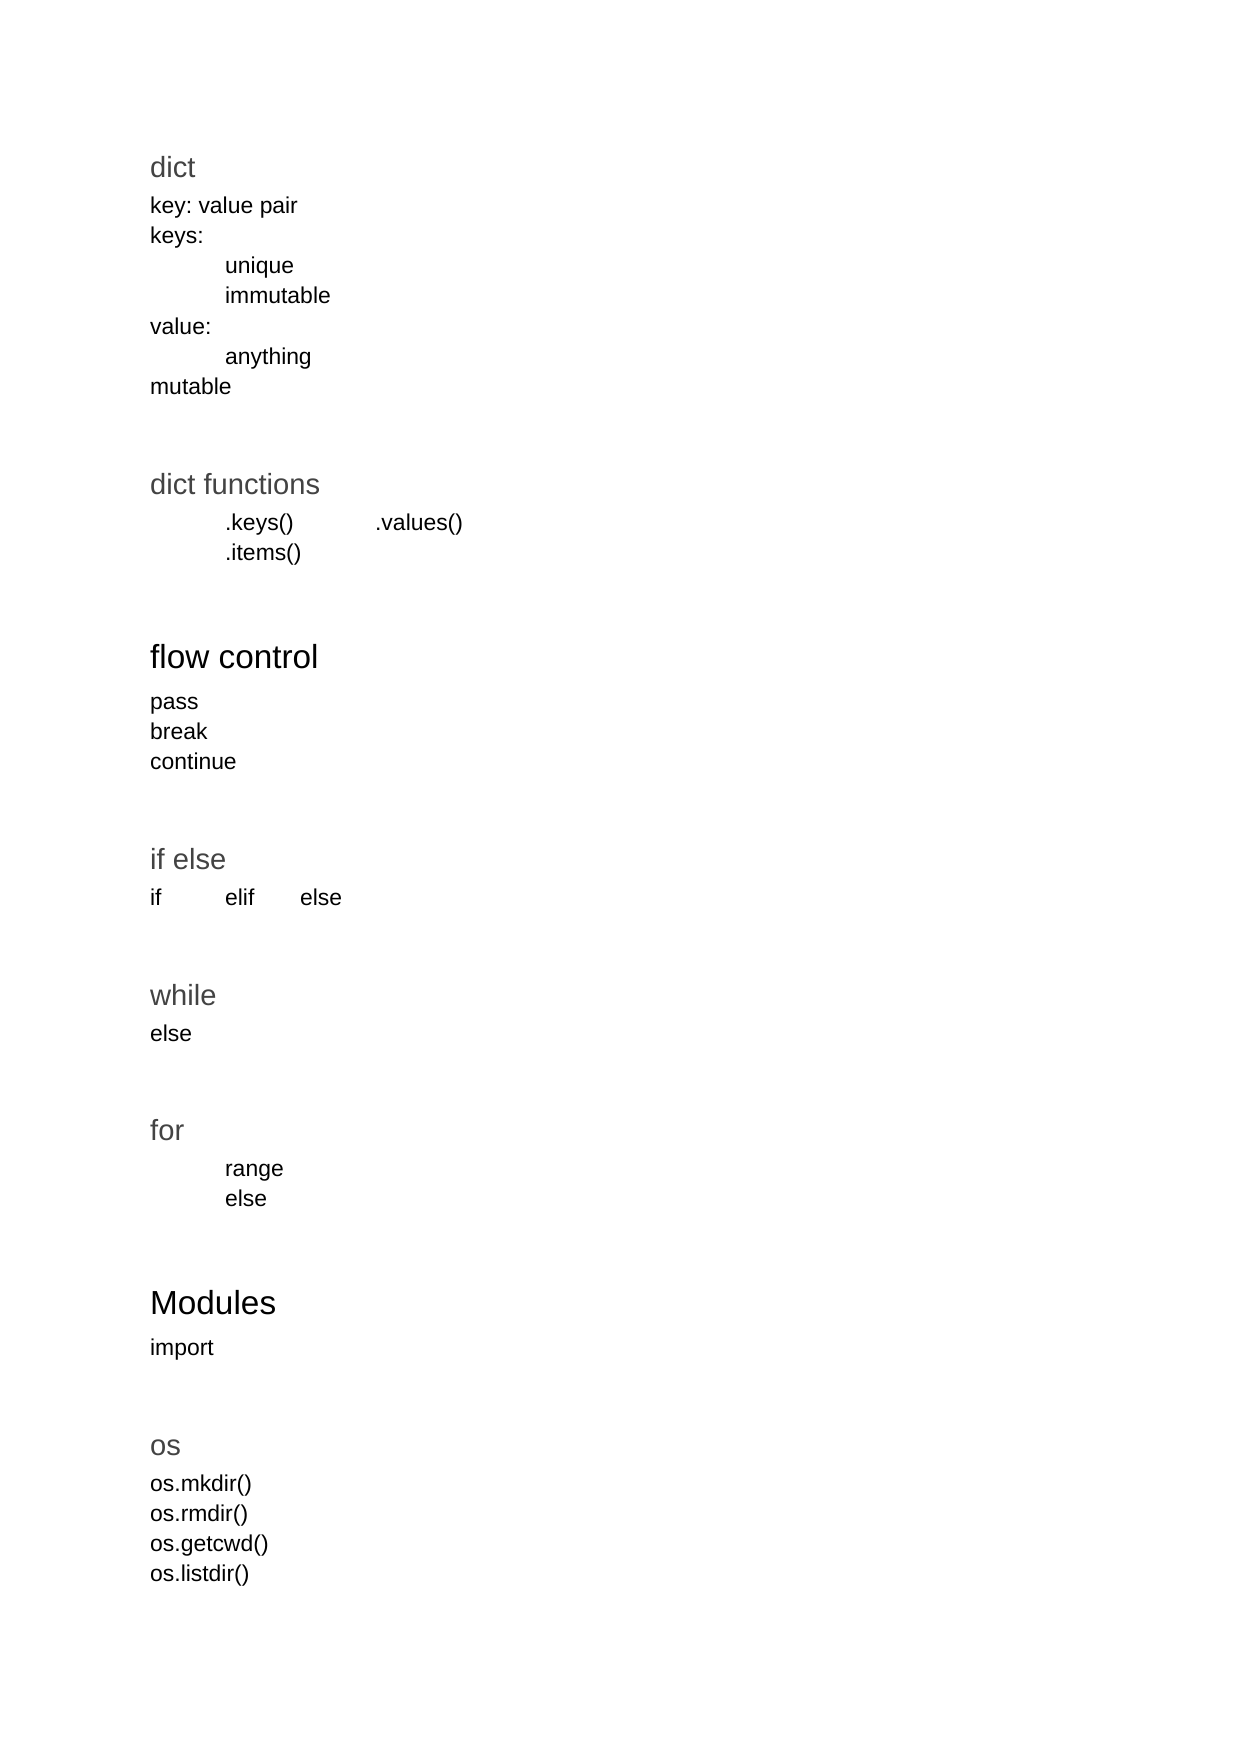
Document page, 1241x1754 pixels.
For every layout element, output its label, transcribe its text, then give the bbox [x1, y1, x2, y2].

text break [150, 718, 1090, 744]
subtitle dict functions [150, 467, 1090, 500]
text continue [150, 748, 1090, 774]
text os.rmdir() [150, 1500, 1090, 1526]
text unique [150, 252, 1090, 279]
text anything [150, 343, 1090, 369]
text os.listdir() [150, 1560, 1090, 1587]
text mutable [150, 373, 1090, 399]
text range [150, 1155, 1090, 1181]
text else [150, 1019, 1090, 1046]
text .keys() .values() [150, 509, 1090, 535]
text value: [150, 313, 1090, 339]
text pass [150, 688, 1090, 714]
text .items() [150, 539, 1090, 565]
subtitle os [150, 1428, 1090, 1461]
subtitle flow control [150, 637, 1090, 675]
text else [150, 1185, 1090, 1212]
subtitle while [150, 978, 1090, 1011]
text immutable [150, 282, 1090, 309]
subtitle for [150, 1113, 1090, 1147]
subtitle dict [150, 150, 1090, 183]
text keys: [150, 222, 1090, 248]
text key: value pair [150, 192, 1090, 218]
text import [150, 1334, 1090, 1361]
text os.mkdir() [150, 1470, 1090, 1496]
text if elif else [150, 884, 1090, 910]
subtitle Modules [150, 1283, 1090, 1322]
subtitle if else [150, 842, 1090, 876]
text os.getcwd() [150, 1530, 1090, 1557]
